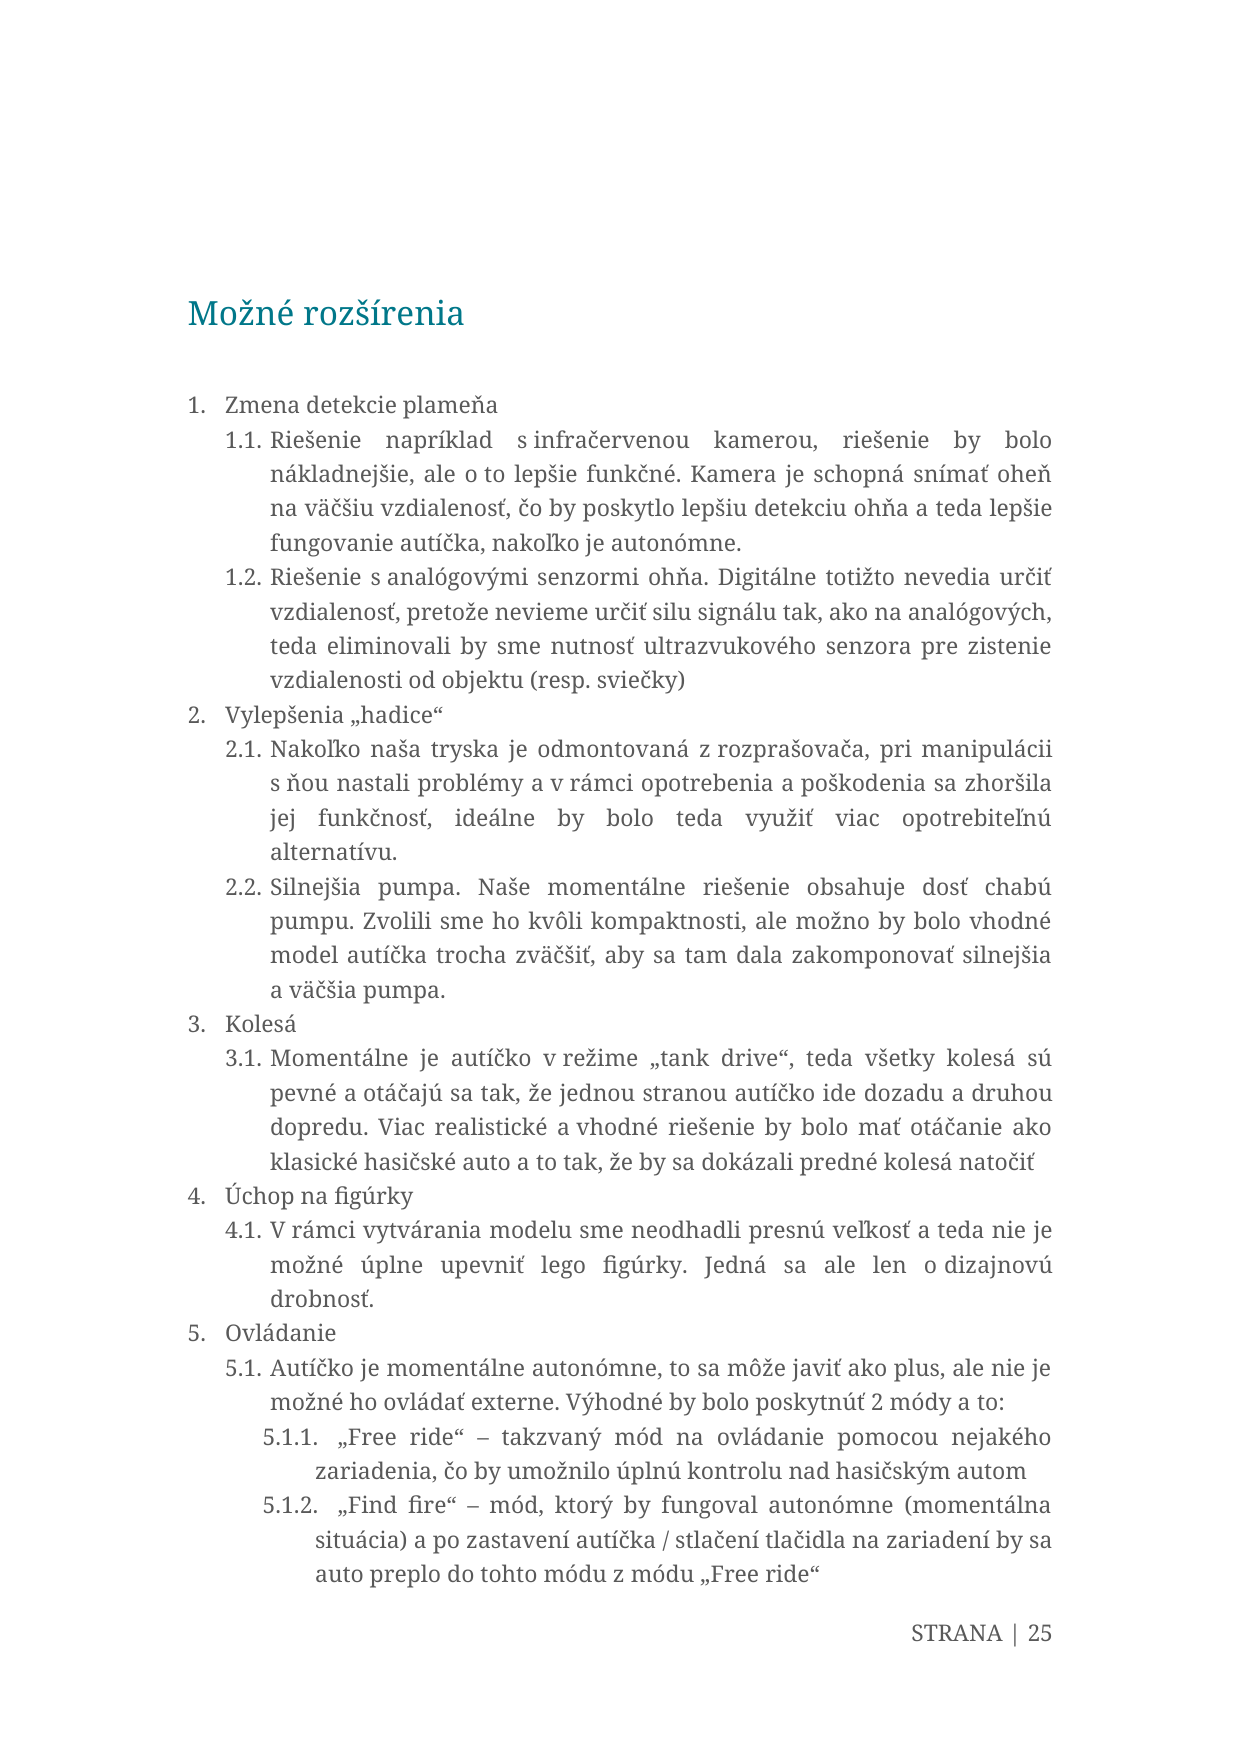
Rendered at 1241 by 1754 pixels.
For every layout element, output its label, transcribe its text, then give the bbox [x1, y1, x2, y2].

list Úchop na figúrky [187, 1180, 1053, 1211]
list Autíčko je momentálne autonómne, to sa môže javiť ako plus, ale nie je možné ho ovládať externe. Výhodné by bolo poskytnúť 2 módy a to: [225, 1352, 1053, 1417]
list V rámci vytvárania modelu sme neodhadli presnú veľkosť a teda nie je možné úplne upevniť lego figúrky. Jedná sa ale len o dizajnovú drobnosť. [225, 1214, 1053, 1314]
list Nakoľko naša tryska je odmontovaná z rozprašovača, pri manipulácii s ňou nastali problémy a v rámci opotrebenia a poškodenia sa zhoršila jej funkčnosť, ideálne by bolo teda využiť viac opotrebiteľnú alternatívu. [225, 733, 1053, 867]
list „Free ride“ – takzvaný mód na ovládanie pomocou nejakého zariadenia, čo by umožnilo úplnú kontrolu nad hasičským autom [262, 1421, 1053, 1486]
list Zmena detekcie plameňa [187, 389, 1053, 421]
subtitle Možné rozšírenia [187, 289, 1053, 335]
list Kolesá [187, 1008, 1053, 1039]
list Riešenie s analógovými senzormi ohňa. Digitálne totižto nevedia určiť vzdialenosť, pretože nevieme určiť silu signálu tak, ako na analógových, teda eliminovali by sme nutnosť ultrazvukového senzora pre zistenie vzdialenosti od objektu (resp. sviečky) [225, 561, 1053, 696]
list Momentálne je autíčko v režime „tank drive“, teda všetky kolesá sú pevné a otáčajú sa tak, že jednou stranou autíčko ide dozadu a druhou dopredu. Viac realistické a vhodné riešenie by bolo mať otáčanie ako klasické hasičské auto a to tak, že by sa dokázali predné kolesá natočiť [225, 1042, 1053, 1177]
list Riešenie napríklad s infračervenou kamerou, riešenie by bolo nákladnejšie, ale o to lepšie funkčné. Kamera je schopná snímať oheň na väčšiu vzdialenosť, čo by poskytlo lepšiu detekciu ohňa a teda lepšie fungovanie autíčka, nakoľko je autonómne. [225, 424, 1053, 558]
list „Find fire“ – mód, ktorý by fungoval autonómne (momentálna situácia) a po zastavení autíčka / stlačení tlačidla na zariadení by sa auto preplo do tohto módu z módu „Free ride“ [262, 1489, 1053, 1589]
list Vylepšenia „hadice“ [187, 699, 1053, 730]
list Ovládanie [187, 1317, 1053, 1349]
list Silnejšia pumpa. Naše momentálne riešenie obsahuje dosť chabú pumpu. Zvolili sme ho kvôli kompaktnosti, ale možno by bolo vhodné model autíčka trocha zväčšiť, aby sa tam dala zakomponovať silnejšia a väčšia pumpa. [225, 871, 1053, 1005]
